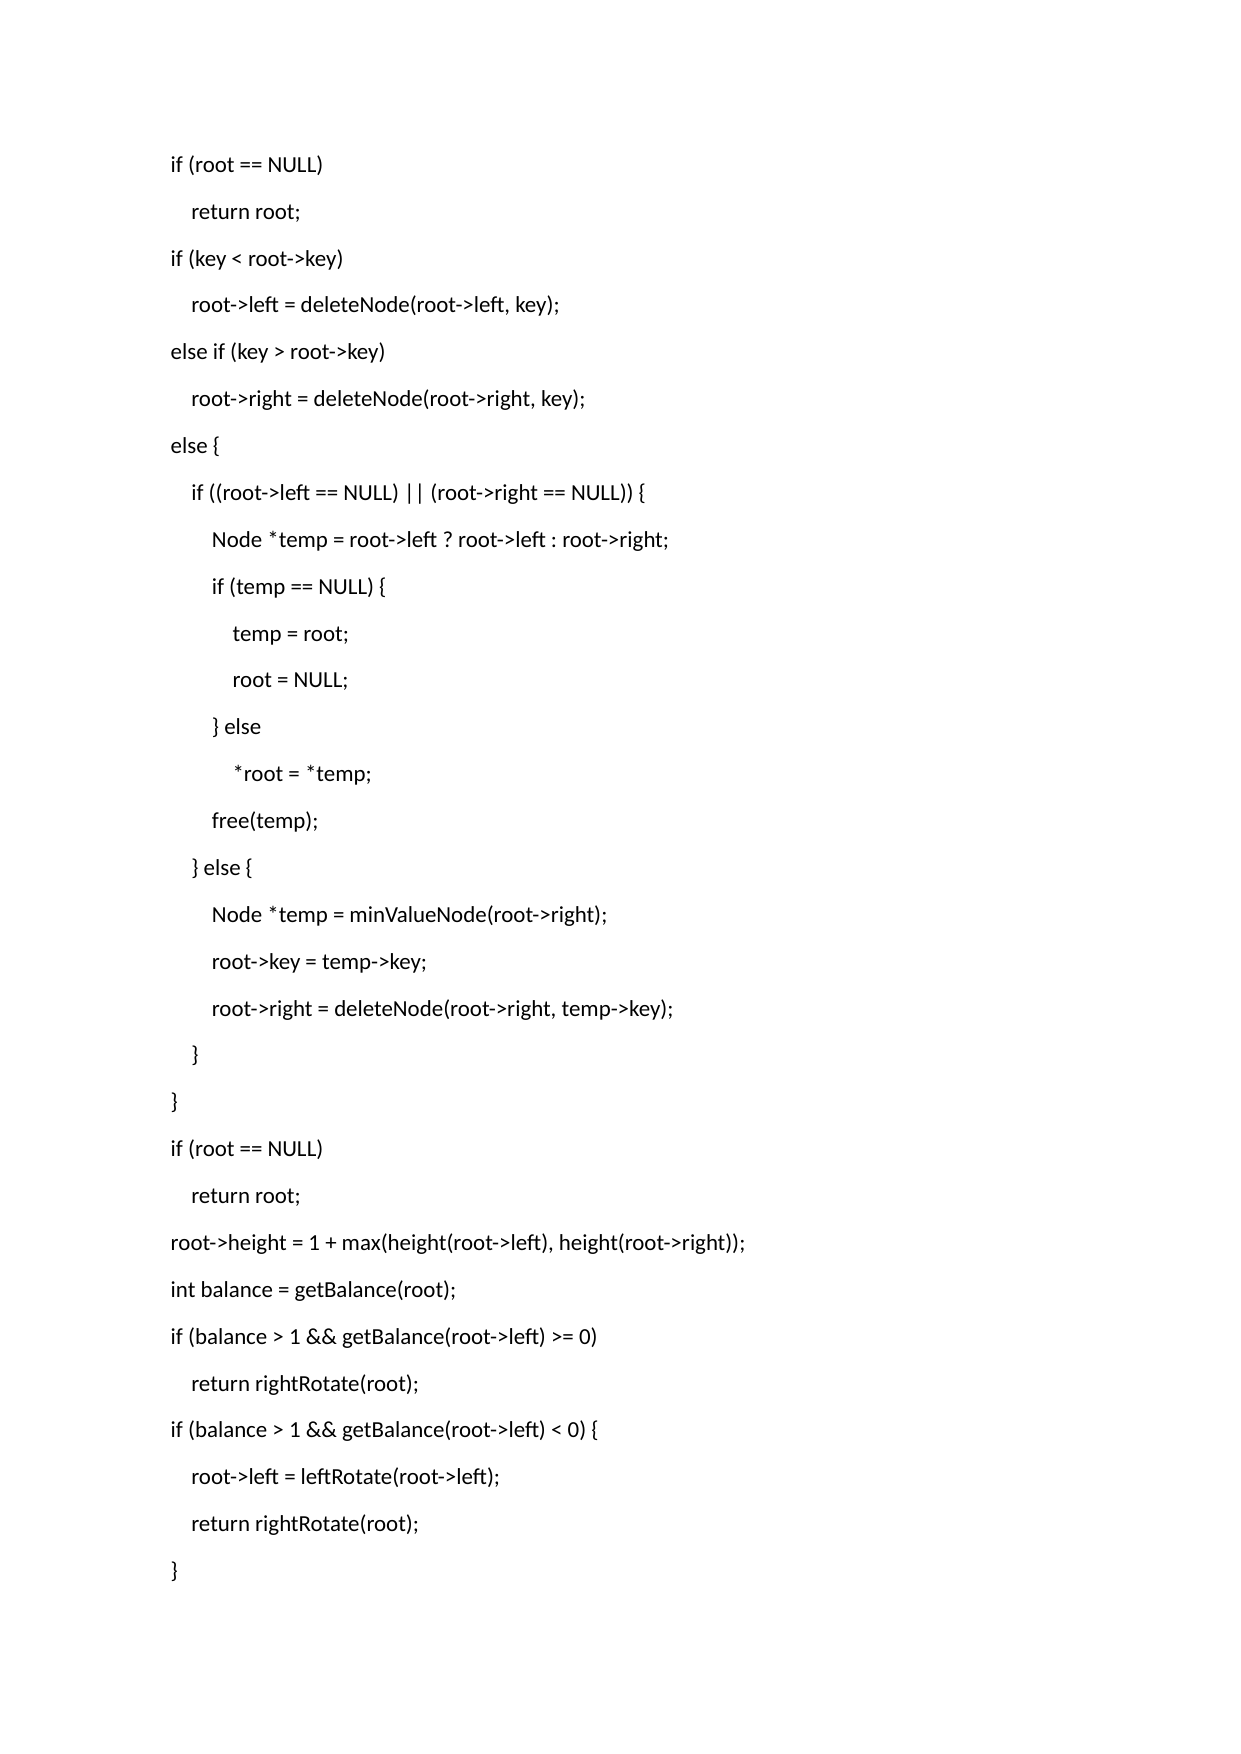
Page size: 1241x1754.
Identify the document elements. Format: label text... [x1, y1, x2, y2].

text if (temp == NULL) { [150, 572, 1090, 600]
text root->left = leftRotate(root->left); [150, 1462, 1090, 1491]
text free(temp); [150, 806, 1090, 834]
text } else { [150, 853, 1090, 881]
text root->right = deleteNode(root->right, key); [150, 384, 1090, 412]
text else { [150, 431, 1090, 459]
text *root = *temp; [150, 759, 1090, 787]
text } [150, 1556, 1090, 1584]
text } else [150, 712, 1090, 741]
text Node *temp = root->left ? root->left : root->right; [150, 525, 1090, 553]
text if (balance > 1 && getBalance(root->left) >= 0) [150, 1322, 1090, 1350]
text root->height = 1 + max(height(root->left), height(root->right)); [150, 1228, 1090, 1256]
text int balance = getBalance(root); [150, 1275, 1090, 1303]
text if (balance > 1 && getBalance(root->left) < 0) { [150, 1416, 1090, 1444]
text root->right = deleteNode(root->right, temp->key); [150, 994, 1090, 1022]
text return root; [150, 1181, 1090, 1209]
text Node *temp = minValueNode(root->right); [150, 900, 1090, 928]
text } [150, 1087, 1090, 1116]
text root->left = deleteNode(root->left, key); [150, 291, 1090, 319]
text else if (key > root->key) [150, 337, 1090, 366]
text } [150, 1041, 1090, 1069]
text if (root == NULL) [150, 150, 1090, 178]
text root->key = temp->key; [150, 947, 1090, 975]
text root = NULL; [150, 666, 1090, 694]
text temp = root; [150, 619, 1090, 647]
text return root; [150, 197, 1090, 225]
text return rightRotate(root); [150, 1509, 1090, 1537]
text if ((root->left == NULL) || (root->right == NULL)) { [150, 478, 1090, 506]
text if (root == NULL) [150, 1134, 1090, 1162]
text return rightRotate(root); [150, 1369, 1090, 1397]
text if (key < root->key) [150, 244, 1090, 272]
